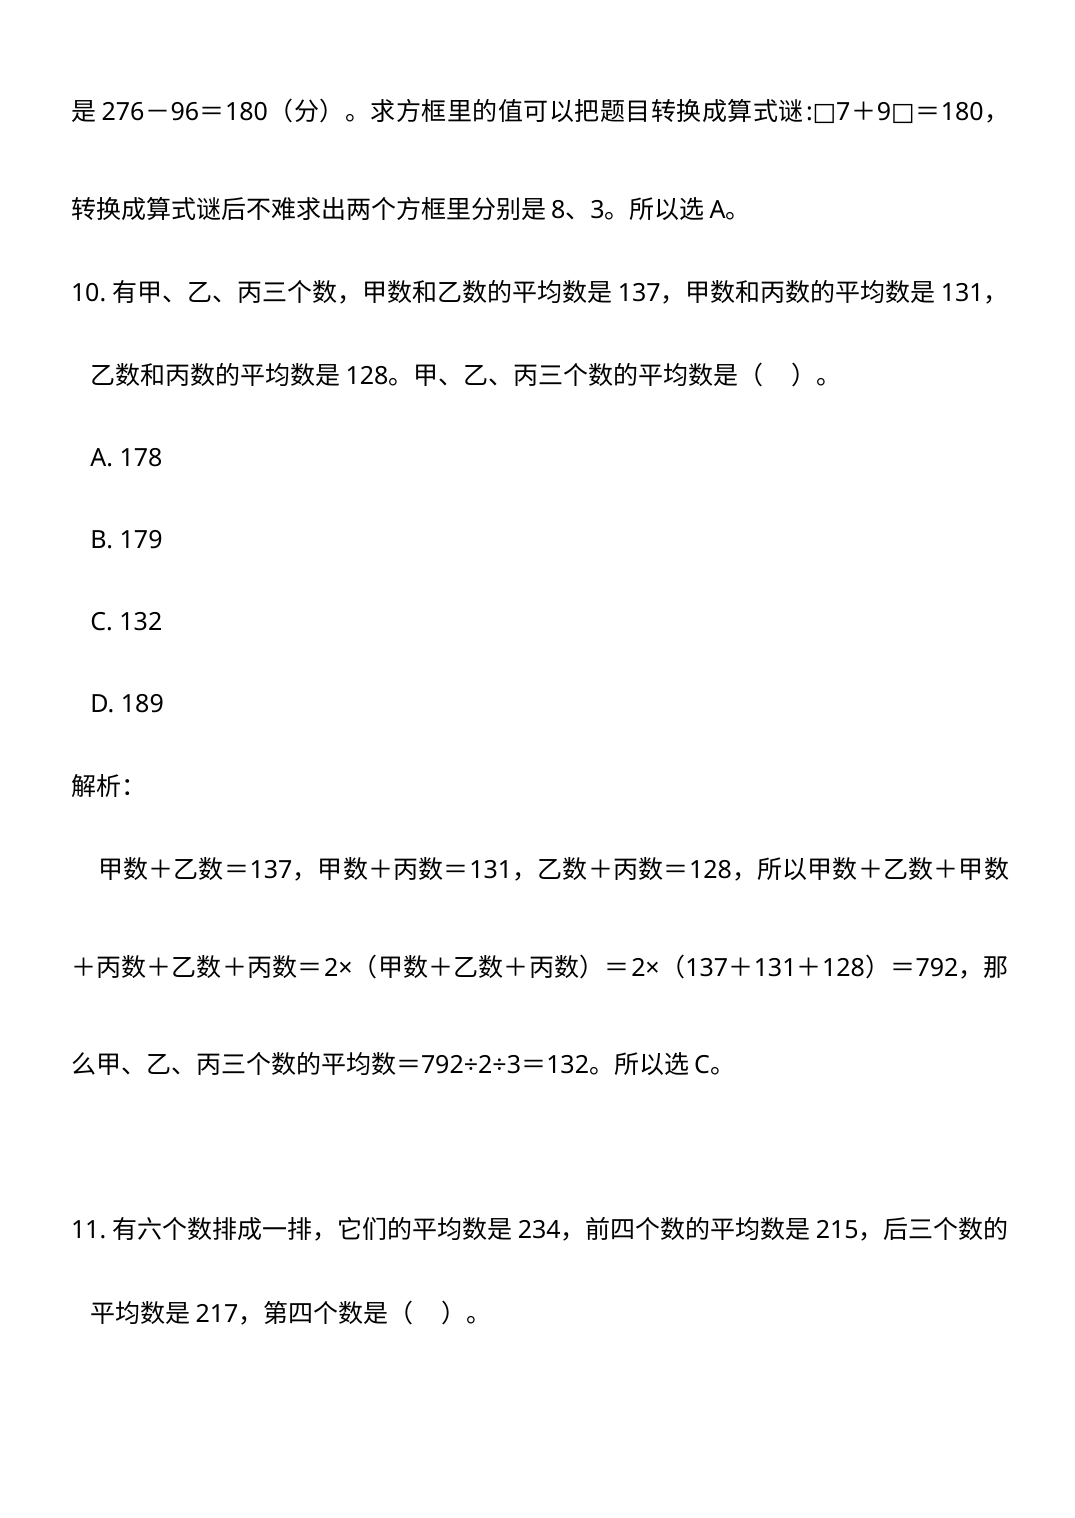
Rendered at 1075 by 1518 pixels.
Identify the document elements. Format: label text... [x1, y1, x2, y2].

list 有六个数排成一排，它们的平均数是234，前四个数的平均数是215，后三个数的 [71, 1196, 1010, 1261]
text 平均数是217，第四个数是（ ）。 [71, 1279, 1010, 1344]
text 甲数＋乙数＝137，甲数＋丙数＝131，乙数＋丙数＝128，所以甲数＋乙数＋甲数＋丙数＋乙数＋丙数＝2×（甲数＋乙数＋丙数）＝2×（137＋131＋128）＝792，那么甲、乙、丙三个数的平均数＝792÷2÷3＝132。所以选C。 [71, 835, 1010, 1095]
text C. 132 [71, 588, 1010, 653]
text 解析： [71, 752, 1010, 817]
list 有甲、乙、丙三个数，甲数和乙数的平均数是137，甲数和丙数的平均数是131， [71, 258, 1010, 323]
text A. 178 [71, 424, 1010, 489]
text 乙数和丙数的平均数是128。甲、乙、丙三个数的平均数是（ ）。 [71, 341, 1010, 406]
text B. 179 [71, 506, 1010, 571]
text D. 189 [71, 670, 1010, 735]
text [71, 77, 1010, 240]
